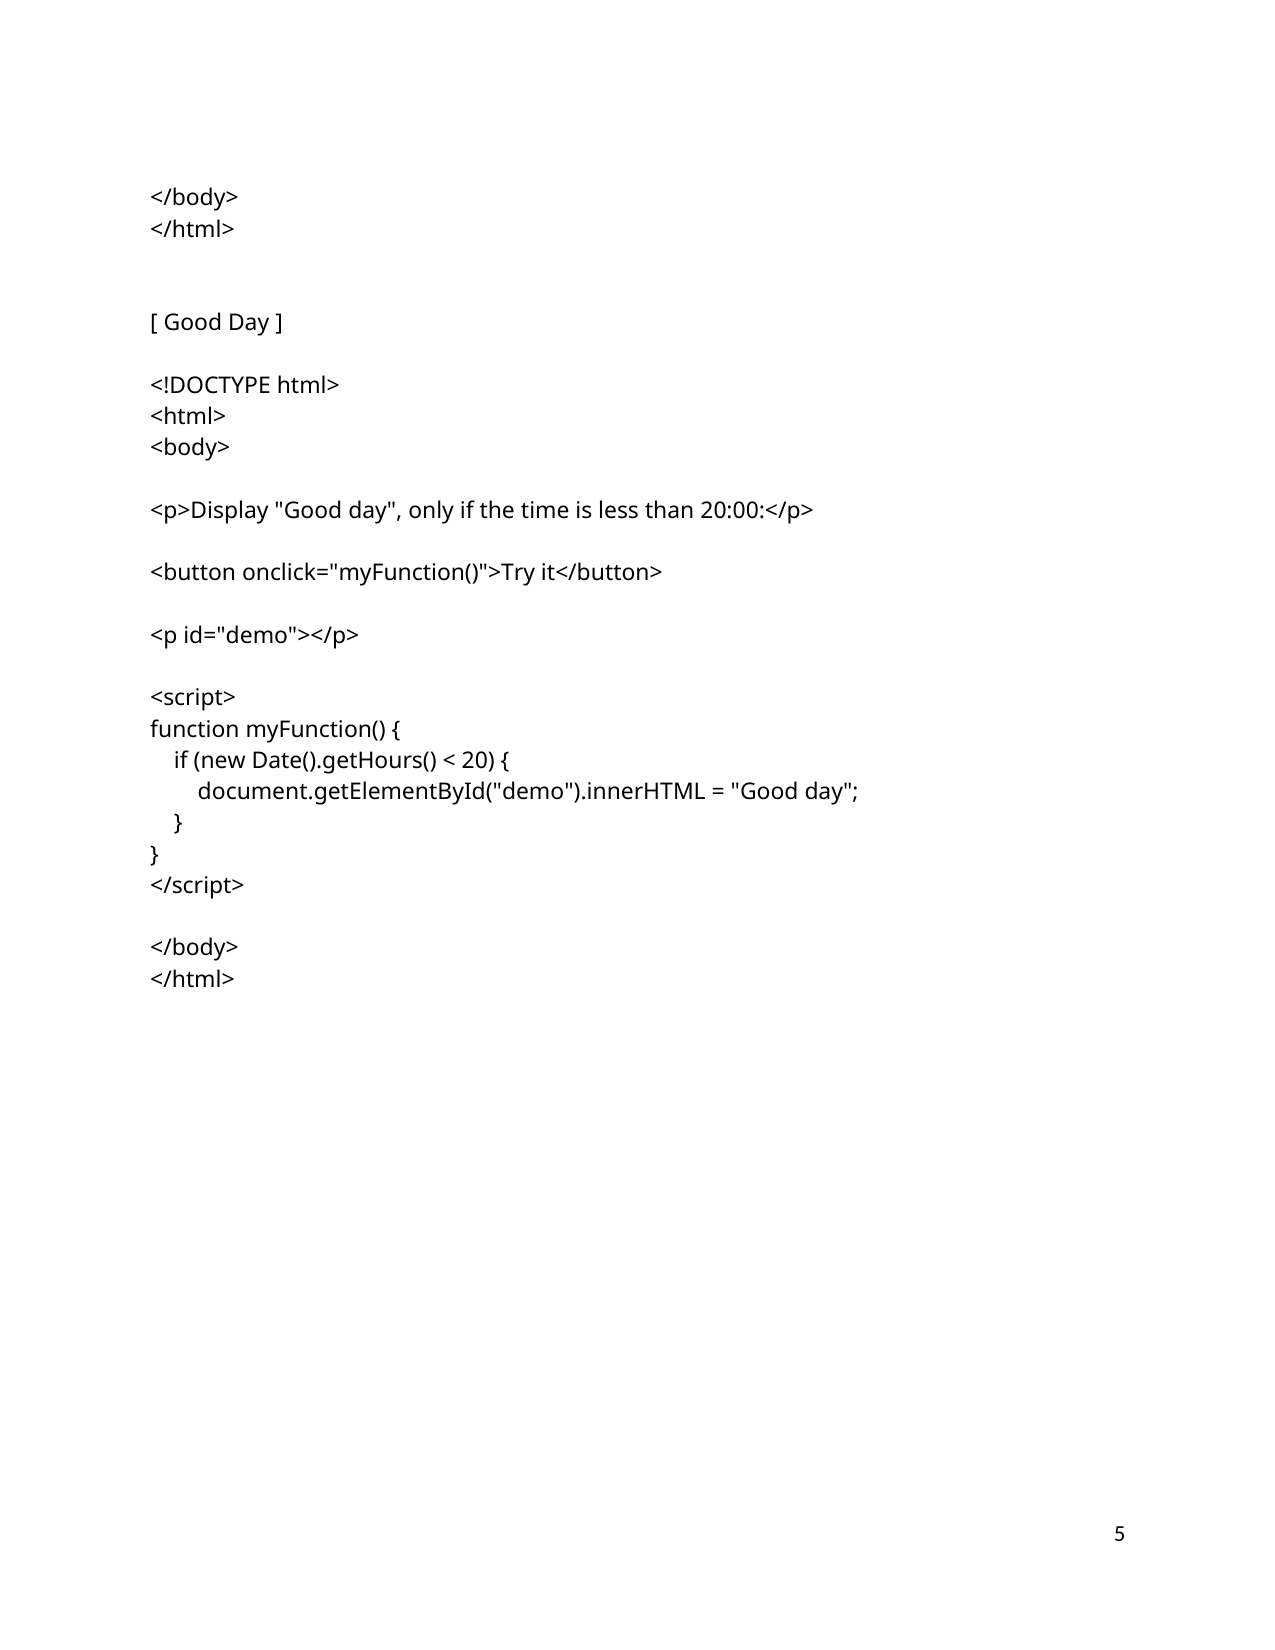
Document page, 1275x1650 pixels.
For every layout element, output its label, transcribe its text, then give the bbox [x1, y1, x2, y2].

text document.getElementById("demo").innerHTML = "Good day"; [150, 775, 1125, 806]
text <p>Display "Good day", only if the time is less than 20:00:</p> [150, 494, 1125, 525]
text <!DOCTYPE html> [150, 369, 1125, 400]
text } [150, 837, 1125, 869]
text </body> [150, 181, 1125, 212]
text </html> [150, 212, 1125, 244]
text </html> [150, 962, 1125, 994]
text function myFunction() { [150, 712, 1125, 744]
text </script> [150, 869, 1125, 900]
text if (new Date().getHours() < 20) { [150, 744, 1125, 775]
text } [150, 806, 1125, 837]
text <button onclick="myFunction()">Try it</button> [150, 556, 1125, 587]
text [ Good Day ] [150, 306, 1125, 337]
text <body> [150, 431, 1125, 462]
text <html> [150, 400, 1125, 431]
text <script> [150, 681, 1125, 712]
text <p id="demo"></p> [150, 619, 1125, 650]
text </body> [150, 931, 1125, 962]
